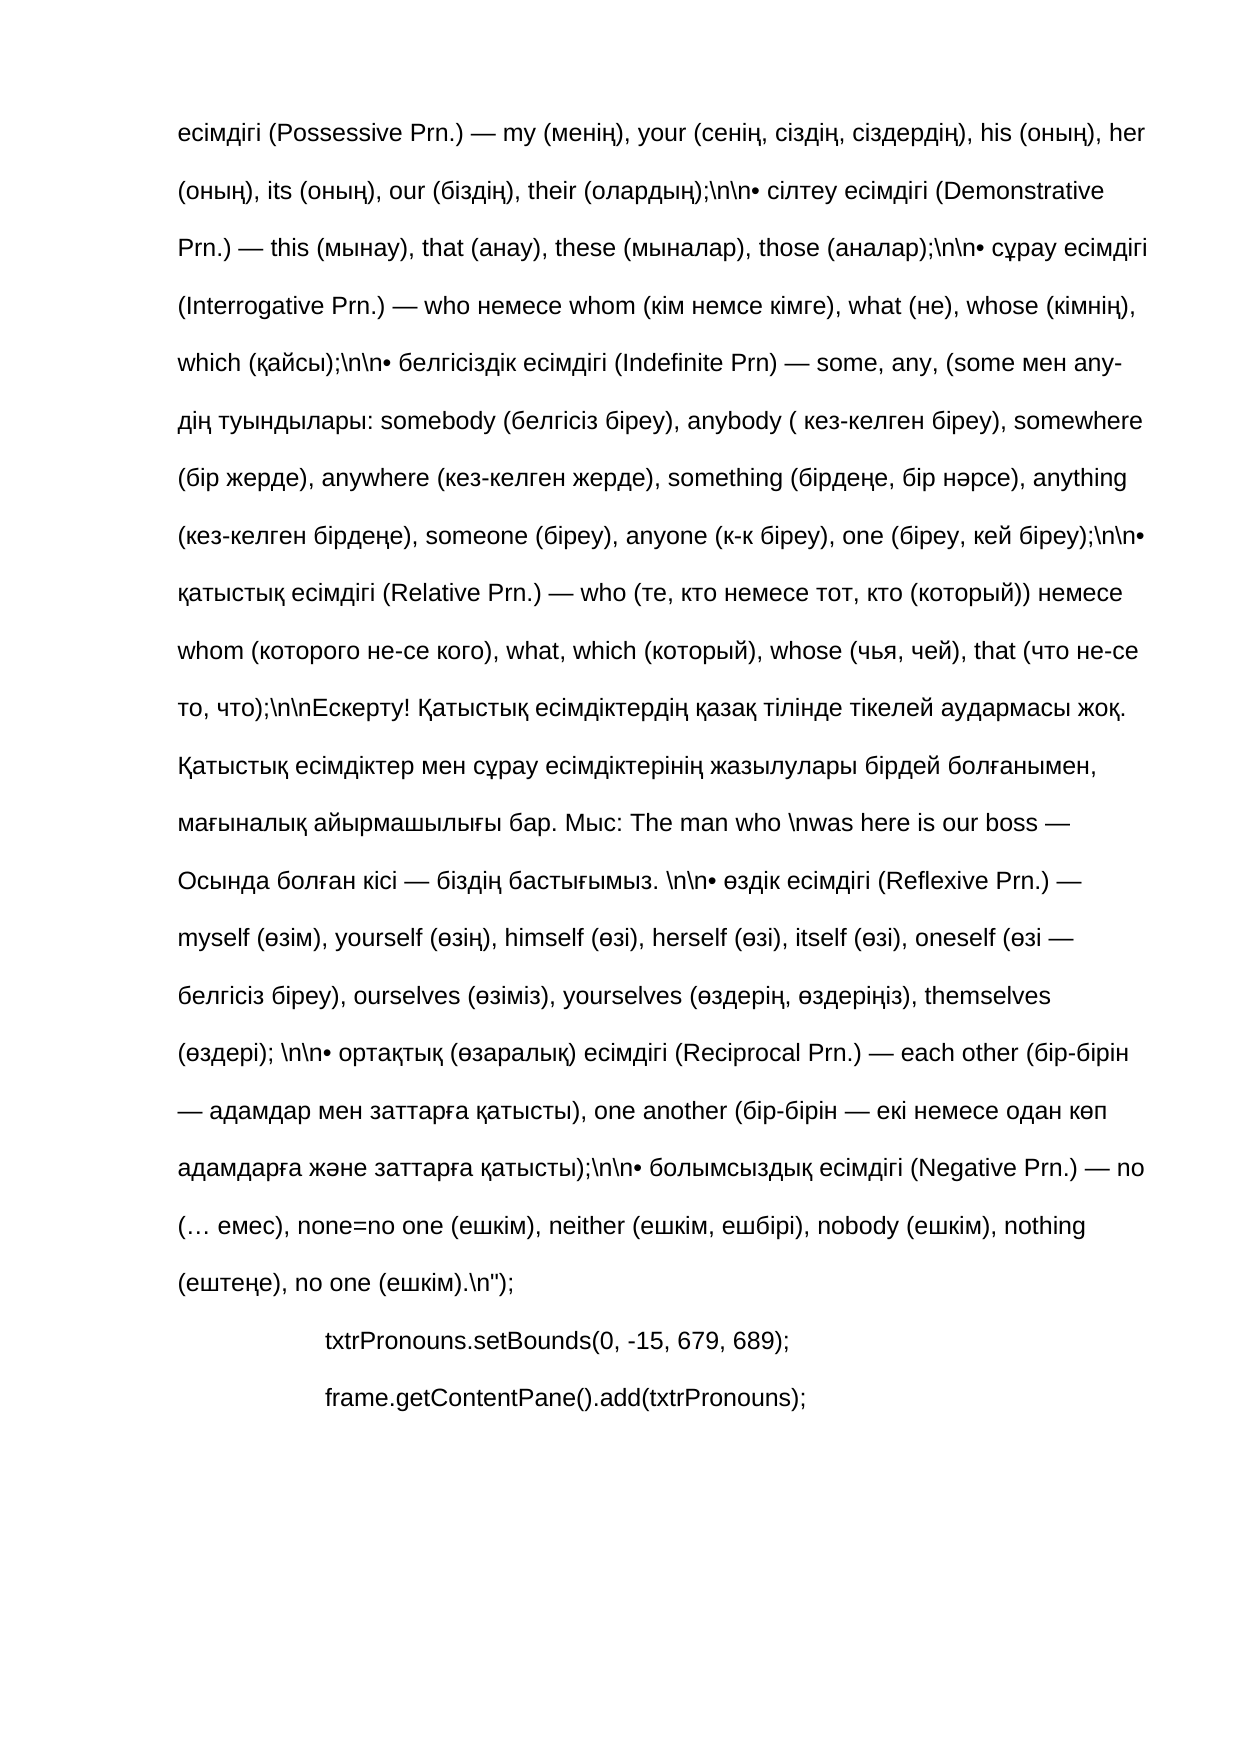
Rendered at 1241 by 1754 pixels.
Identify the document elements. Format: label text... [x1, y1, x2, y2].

text frame.getContentPane().add(txtrPronouns); [177, 1383, 1152, 1412]
text txtrPronouns.setBounds(0, -15, 679, 689); [177, 1326, 1152, 1354]
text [177, 118, 1152, 1297]
